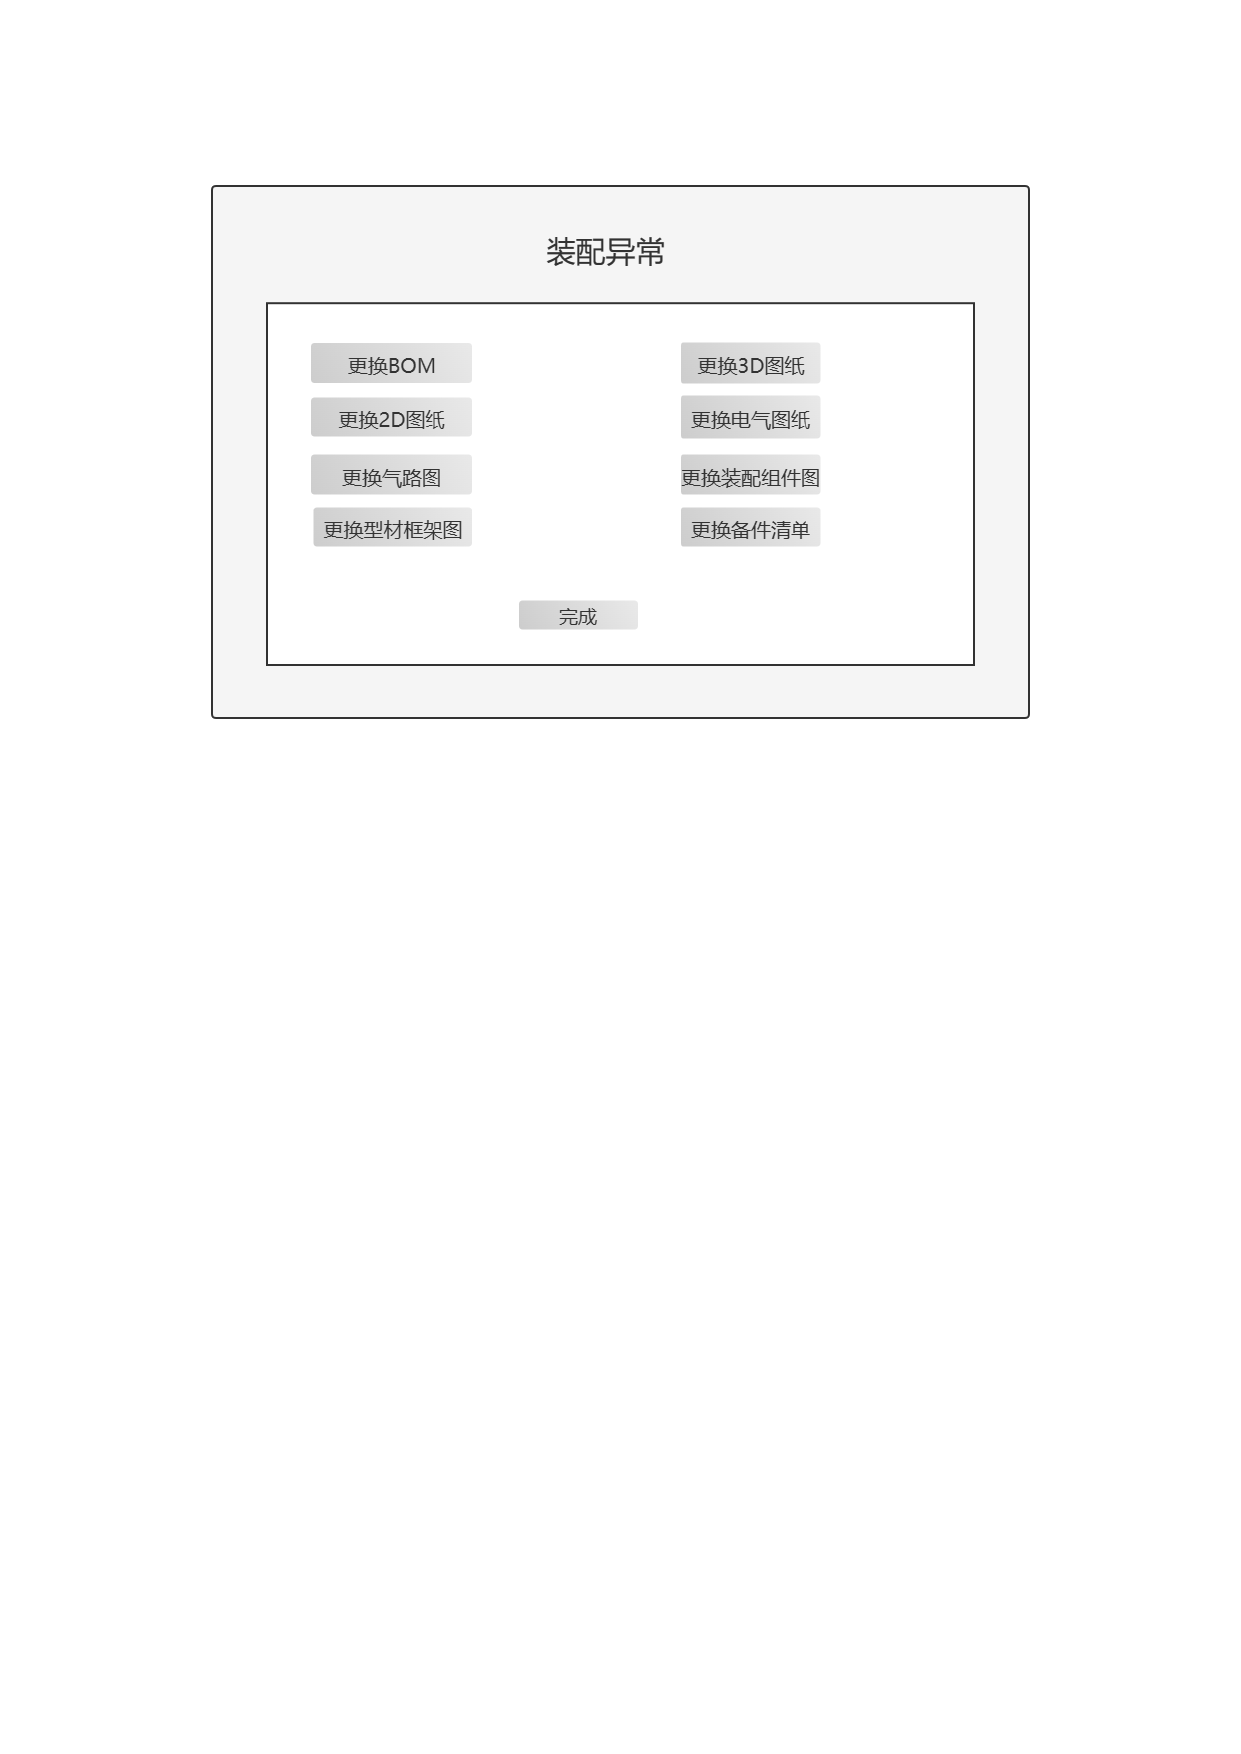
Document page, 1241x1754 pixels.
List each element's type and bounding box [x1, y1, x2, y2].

picture [187, 162, 1053, 742]
